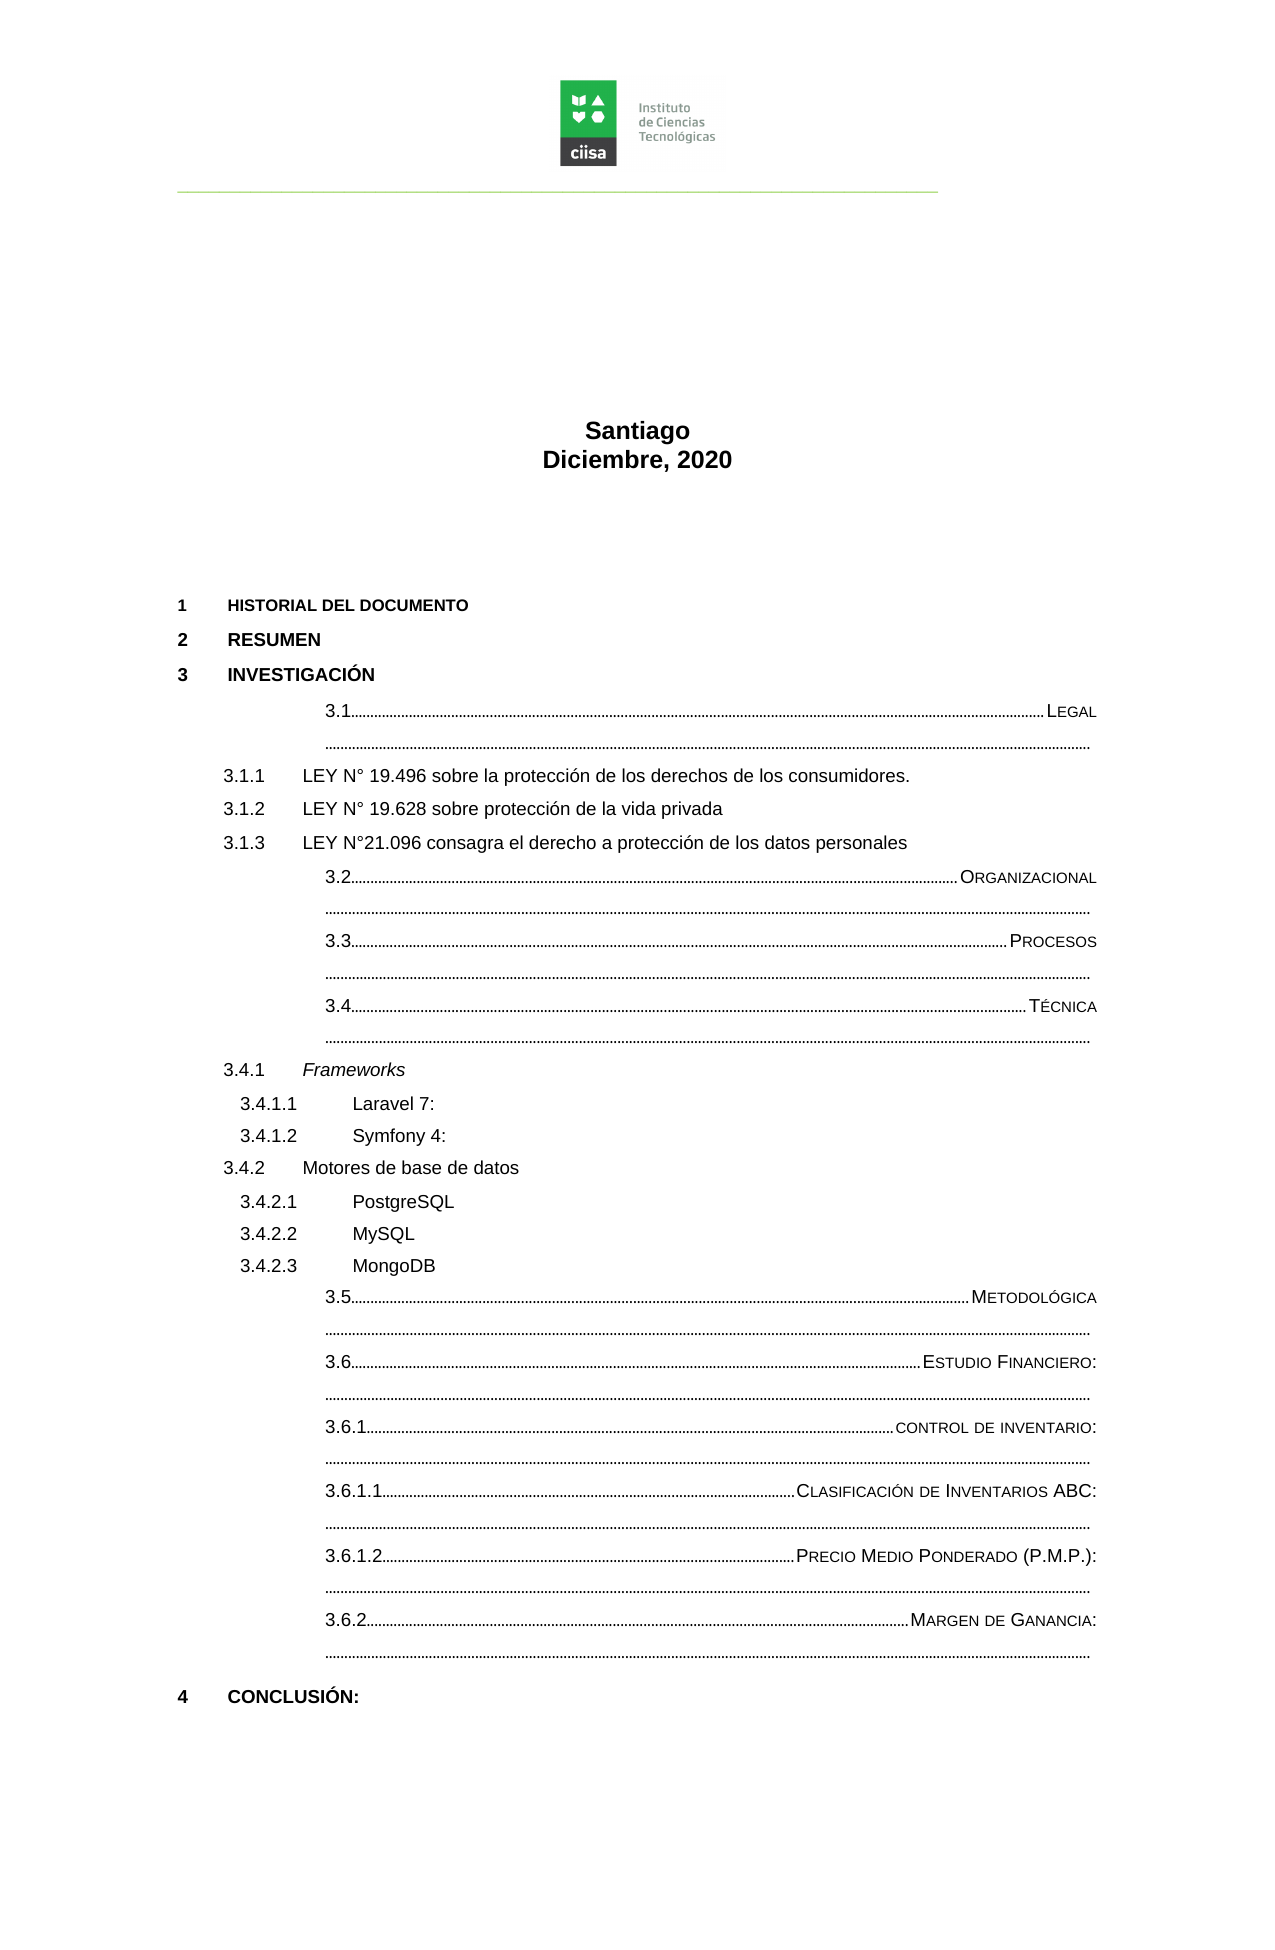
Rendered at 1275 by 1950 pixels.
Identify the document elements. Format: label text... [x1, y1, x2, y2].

text Santiago [177, 416, 1098, 445]
text Diciembre, 2020 [177, 445, 1098, 473]
picture [549, 75, 726, 172]
